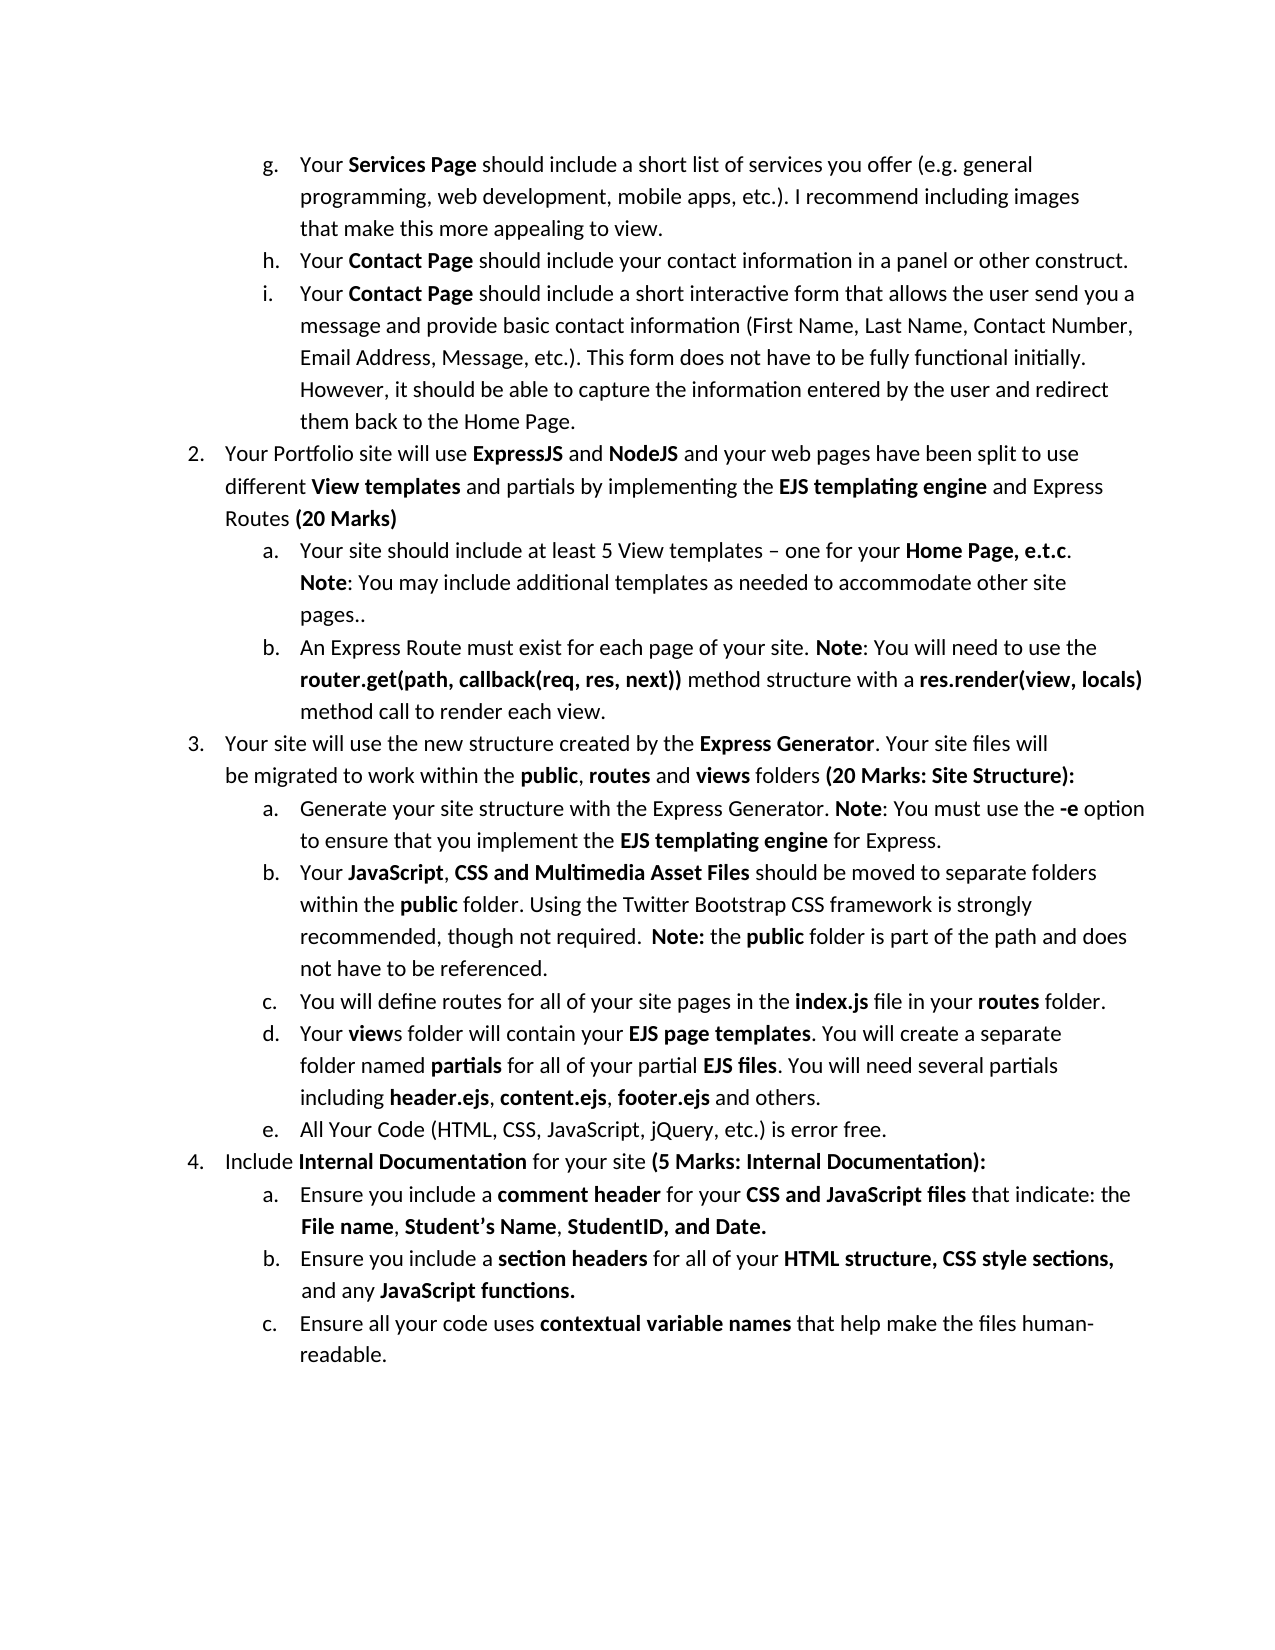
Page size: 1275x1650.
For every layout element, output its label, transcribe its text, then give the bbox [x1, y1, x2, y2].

list Your Contact Page should include your contact information in a panel or other construct. [262, 246, 1152, 274]
list Ensure all your code uses contextual variable names that help make the files human- readable. [262, 1309, 1094, 1368]
list You will define routes for all of your site pages in the index.js file in your routes folder. [262, 987, 1124, 1015]
list All Your Code (HTML, CSS, JavaScript, jQuery, etc.) is error free. [262, 1116, 1167, 1143]
list Your views folder will contain your EJS page templates. You will create a separate folder named partials for all of your partial EJS files. You will need several partials including header.ejs, content.ejs, footer.ejs and others. [262, 1019, 1122, 1111]
list Your site will use the new structure created by the Express Generator. Your site files will be migrated to work within the public, routes and views folders (20 Marks: Site Structure): [187, 729, 1076, 789]
text File name, Student’s Name, StudentID, and Date. [301, 1212, 1098, 1240]
list Include Internal Documentation for your site (5 Marks: Internal Documentation): [187, 1147, 1167, 1176]
list Your Portfolio site will use ExpressJS and NodeJS and your web pages have been split to use different View templates and partials by implementing the EJS templating engine and Express Routes (20 Marks) [187, 439, 1104, 532]
list Your JavaScript, CSS and Multimedia Asset Files should be moved to separate folders within the public folder. Using the Twitter Bootstrap CSS framework is strongly recommended, though not required. Note: the public folder is part of the path and does not have to be referenced. [262, 858, 1128, 983]
list Your Contact Page should include a short interactive form that allows the user send you a message and provide basic contact information (First Name, Last Name, Contact Number, Email Address, Message, etc.). This form does not have to be fully functional initially. However, it should be able to capture the information entered by the user and redirect them back to the Home Page. [262, 279, 1135, 435]
list Generate your site structure with the Express Generator. Note: You must use the -e option to ensure that you implement the EJS templating engine for Express. [262, 794, 1145, 854]
list An Express Route must exist for each page of your site. Note: You will need to use the router.get(path, callback(req, res, next)) method structure with a res.render(view, locals) method call to render each view. [262, 633, 1143, 725]
list Your site should include at least 5 View templates – one for your Home Page, e.t.c. Note: You may include additional templates as needed to accommodate other site pages.. [262, 536, 1126, 628]
list Your Services Page should include a short list of services you offer (e.g. general programming, web development, mobile apps, etc.). I recommend including images that make this more appealing to view. [262, 150, 1123, 242]
list Ensure you include a comment header for your CSS and JavaScript files that indicate: the [227, 1180, 1167, 1208]
list Ensure you include a section headers for all of your HTML structure, CSS style sections, [210, 1244, 1167, 1272]
text and any JavaScript functions. [301, 1276, 896, 1304]
